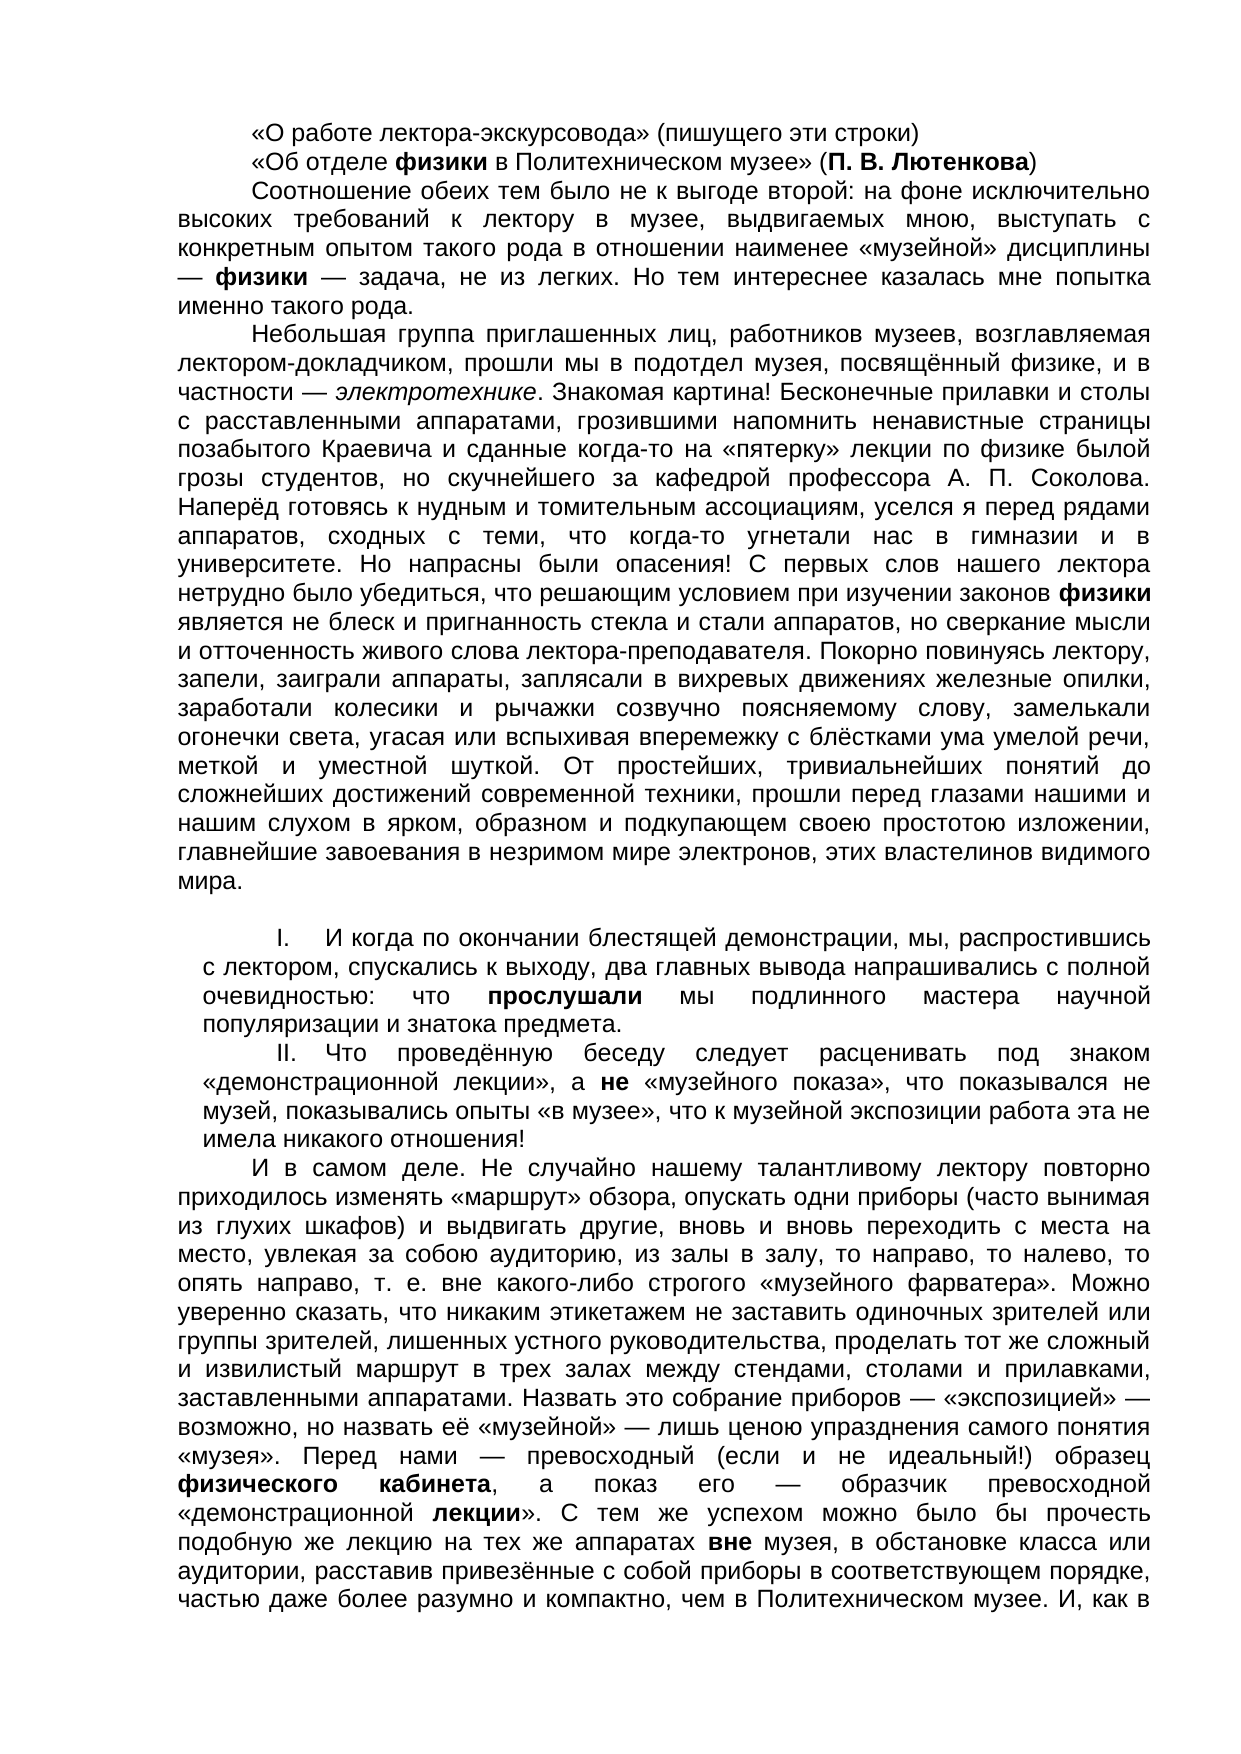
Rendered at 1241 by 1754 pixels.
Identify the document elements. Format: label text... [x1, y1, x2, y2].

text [177, 1153, 1152, 1613]
list Что проведённую беседу следует расценивать под знаком «демонстрационной лекции», а не «музейного показа», что показывался не музей, показывались опыты «в музее», что к музейной экспозиции работа эта не имела никакого отношения! [202, 1038, 1152, 1153]
text «О работе лектора-экскурсовода» (пишущего эти строки) [177, 118, 1152, 147]
list И когда по окончании блестящей демонстрации, мы, распростившись с лектором, спускались к выходу, два главных вывода напрашивались с полной очевидностью: что прослушали мы подлинного мастера научной популяризации и знатока предмета. [202, 923, 1152, 1038]
text Небольшая группа приглашенных лиц, работников музеев, возглавляемая лектором-докладчиком, прошли мы в подотдел музея, посвящённый физике, и в частности — электротехнике. Знакомая картина! Бесконечные прилавки и столы с расставленными аппаратами, грозившими напомнить ненавистные страницы позабытого Краевича и сданные когда-то на «пятерку» лекции по физике былой грозы студентов, но скучнейшего за кафедрой профессора А. П. Соколова. Наперёд готовясь к нудным и томительным ассоциациям, уселся я перед рядами аппаратов, сходных с теми, что когда-то угнетали нас в гимназии и в университете. Но напрасны были опасения! С первых слов нашего лектора нетрудно было убедиться, что решающим условием при изучении законов физики является не блеск и пригнанность стекла и стали аппаратов, но сверкание мысли и отточенность живого слова лектора-преподавателя. Покорно повинуясь лектору, запели, заиграли аппараты, заплясали в вихревых движениях железные опилки, заработали колесики и рычажки созвучно поясняемому слову, замелькали огонечки света, угасая или вспыхивая вперемежку с блёстками ума умелой речи, меткой и уместной шуткой. От простейших, тривиальнейших понятий до сложнейших достижений современной техники, прошли перед глазами нашими и нашим слухом в ярком, образном и подкупающем своею простотою изложении, главнейшие завоевания в незримом мире электронов, этих властелинов видимого мира. [177, 319, 1152, 894]
text «Об отделе физики в Политехническом музее» (П. В. Лютенкова) [177, 147, 1152, 176]
text Соотношение обеих тем было не к выгоде второй: на фоне исключительно высоких требований к лектору в музее, выдвигаемых мною, выступать с конкретным опытом такого рода в отношении наименее «музейной» дисциплины — физики — задача, не из легких. Но тем интереснее казалась мне попытка именно такого рода. [177, 176, 1152, 319]
